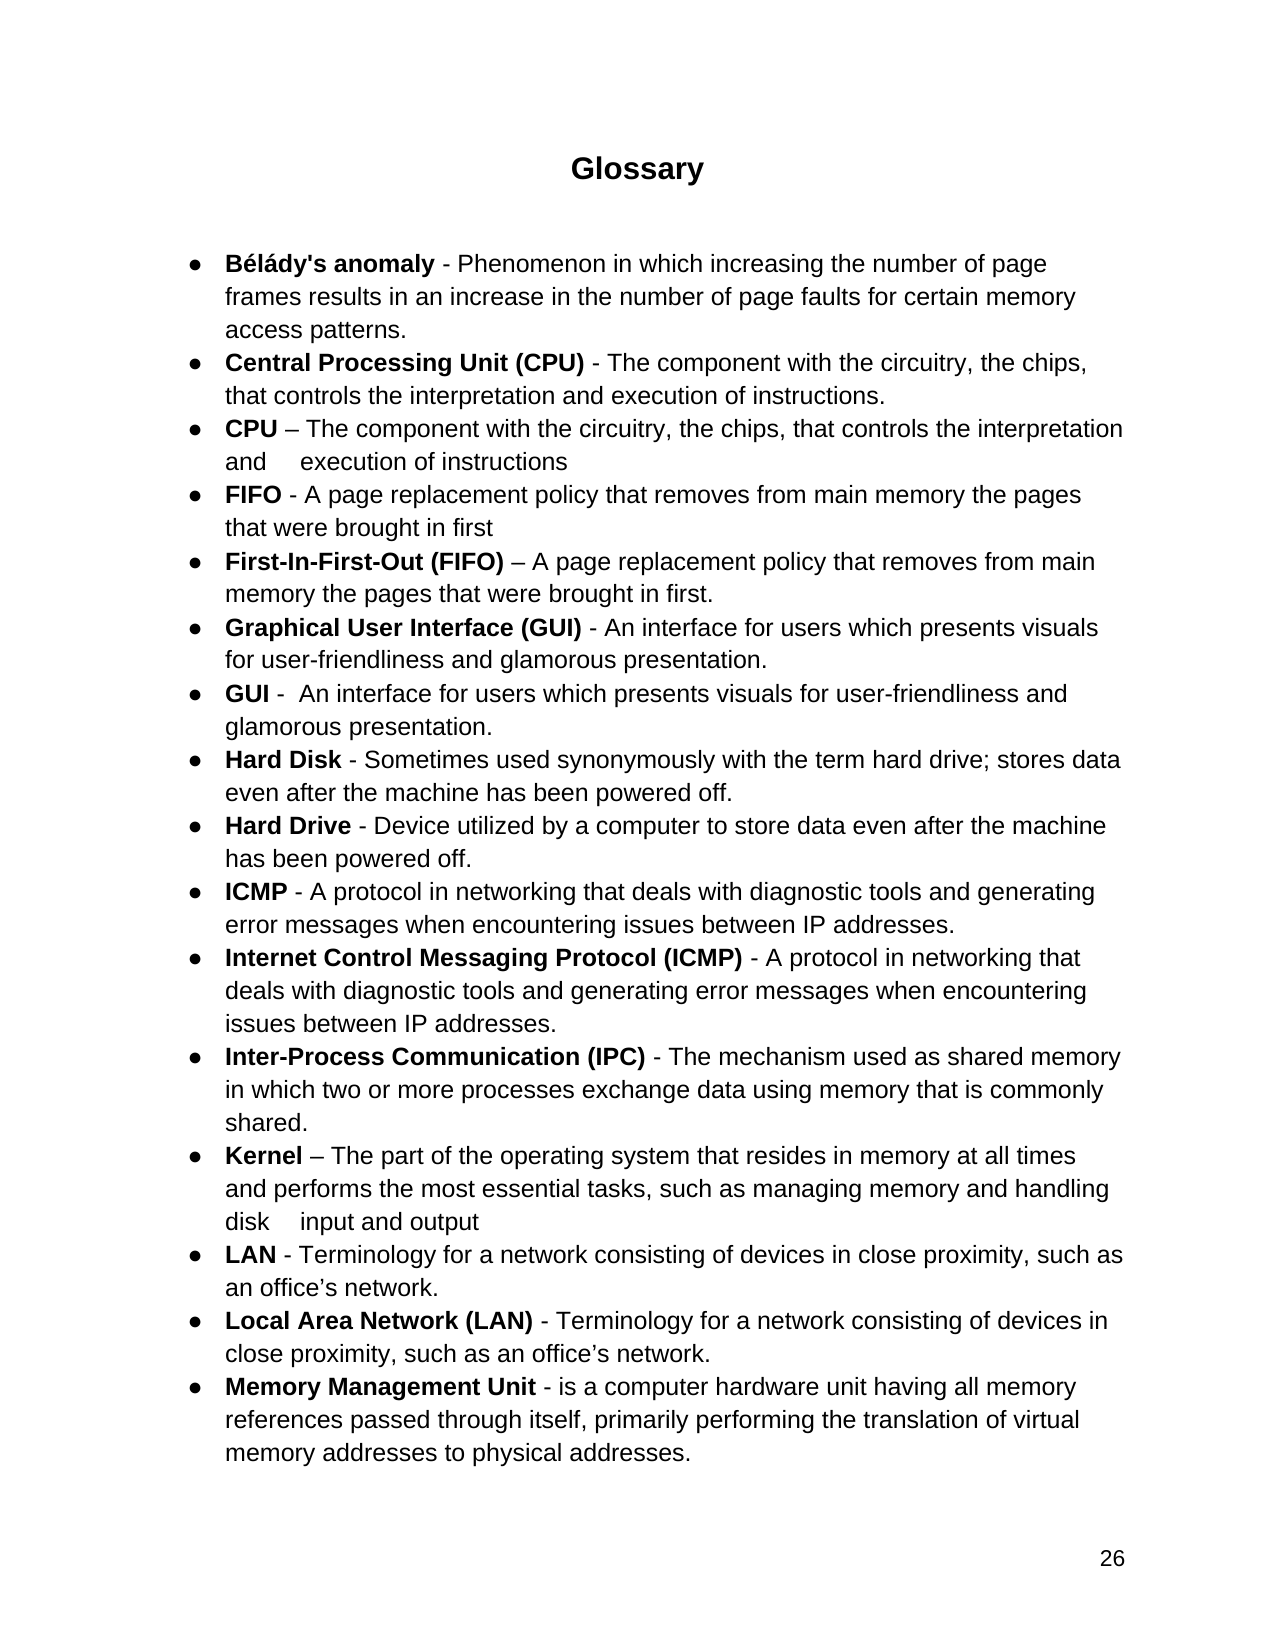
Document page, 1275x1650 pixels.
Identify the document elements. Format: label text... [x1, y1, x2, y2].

list Memory Management Unit - is a computer hardware unit having all memory references passed through itself, primarily performing the translation of virtual memory addresses to physical addresses. [187, 1372, 1125, 1467]
list Local Area Network (LAN) - Terminology for a network consisting of devices in close proximity, such as an office’s network. [187, 1306, 1125, 1368]
list FIFO - A page replacement policy that removes from main memory the pages that were brought in first [187, 480, 1125, 542]
list Graphical User Interface (GUI) - An interface for users which presents visuals for user-friendliness and glamorous presentation. [187, 612, 1125, 674]
list Kernel – The part of the operating system that resides in memory at all times and performs the most essential tasks, such as managing memory and handling disk input and output [187, 1141, 1125, 1236]
list Hard Drive - Device utilized by a computer to store data even after the machine has been powered off. [187, 811, 1125, 872]
list CPU – The component with the circuitry, the chips, that controls the interpretation and execution of instructions [187, 414, 1125, 476]
list Hard Disk - Sometimes used synonymously with the term hard drive; stores data even after the machine has been powered off. [187, 744, 1125, 806]
list ICMP - A protocol in networking that deals with diagnostic tools and generating error messages when encountering issues between IP addresses. [187, 877, 1125, 938]
text Glossary [150, 150, 1125, 186]
list GUI - An interface for users which presents visuals for user-friendliness and glamorous presentation. [187, 678, 1125, 740]
list First-In-First-Out (FIFO) – A page replacement policy that removes from main memory the pages that were brought in first. [187, 546, 1125, 608]
list LAN - Terminology for a network consisting of devices in close proximity, such as an office’s network. [187, 1240, 1125, 1302]
list Internet Control Messaging Protocol (ICMP) - A protocol in networking that deals with diagnostic tools and generating error messages when encountering issues between IP addresses. [187, 943, 1125, 1037]
list Central Processing Unit (CPU) - The component with the circuitry, the chips, that controls the interpretation and execution of instructions. [187, 348, 1125, 410]
list Inter-Process Communication (IPC) - The mechanism used as shared memory in which two or more processes exchange data using memory that is commonly shared. [187, 1042, 1125, 1137]
list Bélády's anomaly - Phenomenon in which increasing the number of page frames results in an increase in the number of page faults for certain memory access patterns. [187, 249, 1125, 344]
